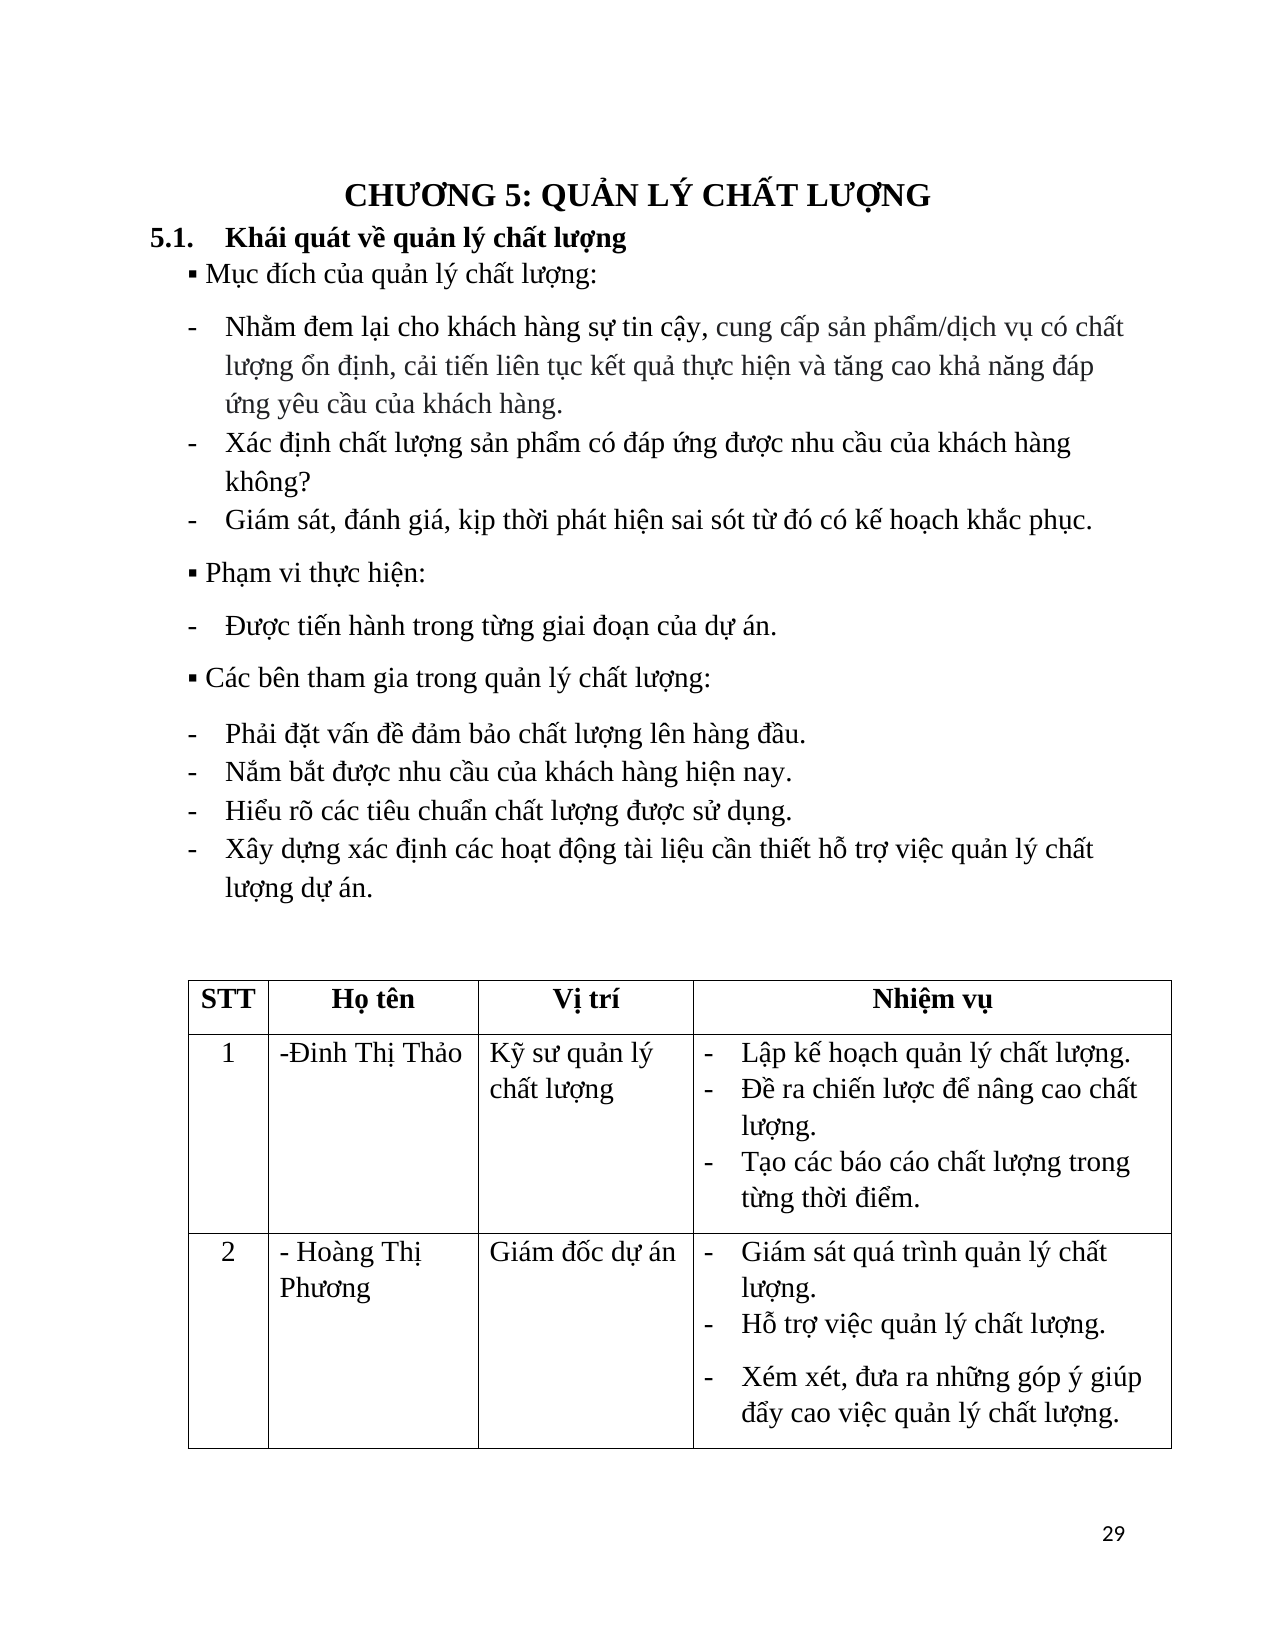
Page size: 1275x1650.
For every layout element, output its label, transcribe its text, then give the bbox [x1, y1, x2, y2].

table_cell Lập kế hoạch quản lý chất lượng. Đề ra chiến lược để nâng cao chất lượng. Tạo các báo cáo chất lượng trong từng thời điểm. [694, 1035, 1171, 1233]
list Được tiến hành trong từng giai đoạn của dự án. [187, 608, 1125, 641]
table_cell - Hoàng Thị Phương [269, 1234, 478, 1448]
table_cell -Đinh Thị Thảo [269, 1035, 478, 1233]
table_header Họ tên [269, 981, 478, 1034]
list Nắm bắt được nhu cầu của khách hàng hiện nay. [187, 754, 1125, 788]
table_cell 2 [189, 1234, 268, 1448]
subtitle 5.1. Khái quát về quản lý chất lượng [150, 221, 1125, 254]
list Xác định chất lượng sản phẩm có đáp ứng được nhu cầu của khách hàng không? [187, 425, 1125, 497]
text ▪ Phạm vi thực hiện: [187, 555, 1125, 588]
table_cell 1 [189, 1035, 268, 1233]
text ▪ Các bên tham gia trong quản lý chất lượng: [187, 661, 1125, 694]
table_header Vị trí [479, 981, 693, 1034]
list Phải đặt vấn đề đảm bảo chất lượng lên hàng đầu. [187, 716, 1125, 749]
table_header STT [189, 981, 268, 1034]
table_cell Giám sát quá trình quản lý chất lượng. Hỗ trợ việc quản lý chất lượng. Xém xét, đưa ra những góp ý giúp đẩy cao việc quản lý chất lượng. [694, 1234, 1171, 1448]
list Xây dựng xác định các hoạt động tài liệu cần thiết hỗ trợ việc quản lý chất lượng dự án. [187, 831, 1125, 903]
table_cell Giám đốc dự án [479, 1234, 693, 1448]
list Giám sát, đánh giá, kịp thời phát hiện sai sót từ đó có kế hoạch khắc phục. [187, 502, 1125, 536]
table_cell Kỹ sư quản lý chất lượng [479, 1035, 693, 1233]
table_header Nhiệm vụ [694, 981, 1171, 1034]
subtitle CHƯƠNG 5: QUẢN LÝ CHẤT LƯỢNG [150, 175, 1125, 213]
list Hiểu rõ các tiêu chuẩn chất lượng được sử dụng. [187, 793, 1125, 826]
list Nhằm đem lại cho khách hàng sự tin cậy, cung cấp sản phẩm/dịch vụ có chất lượng ổn định, cải tiến liên tục kết quả thực hiện và tăng cao khả năng đáp ứng yêu cầu của khách hàng. [187, 309, 1125, 420]
text ▪ Mục đích của quản lý chất lượng: [187, 257, 1125, 290]
